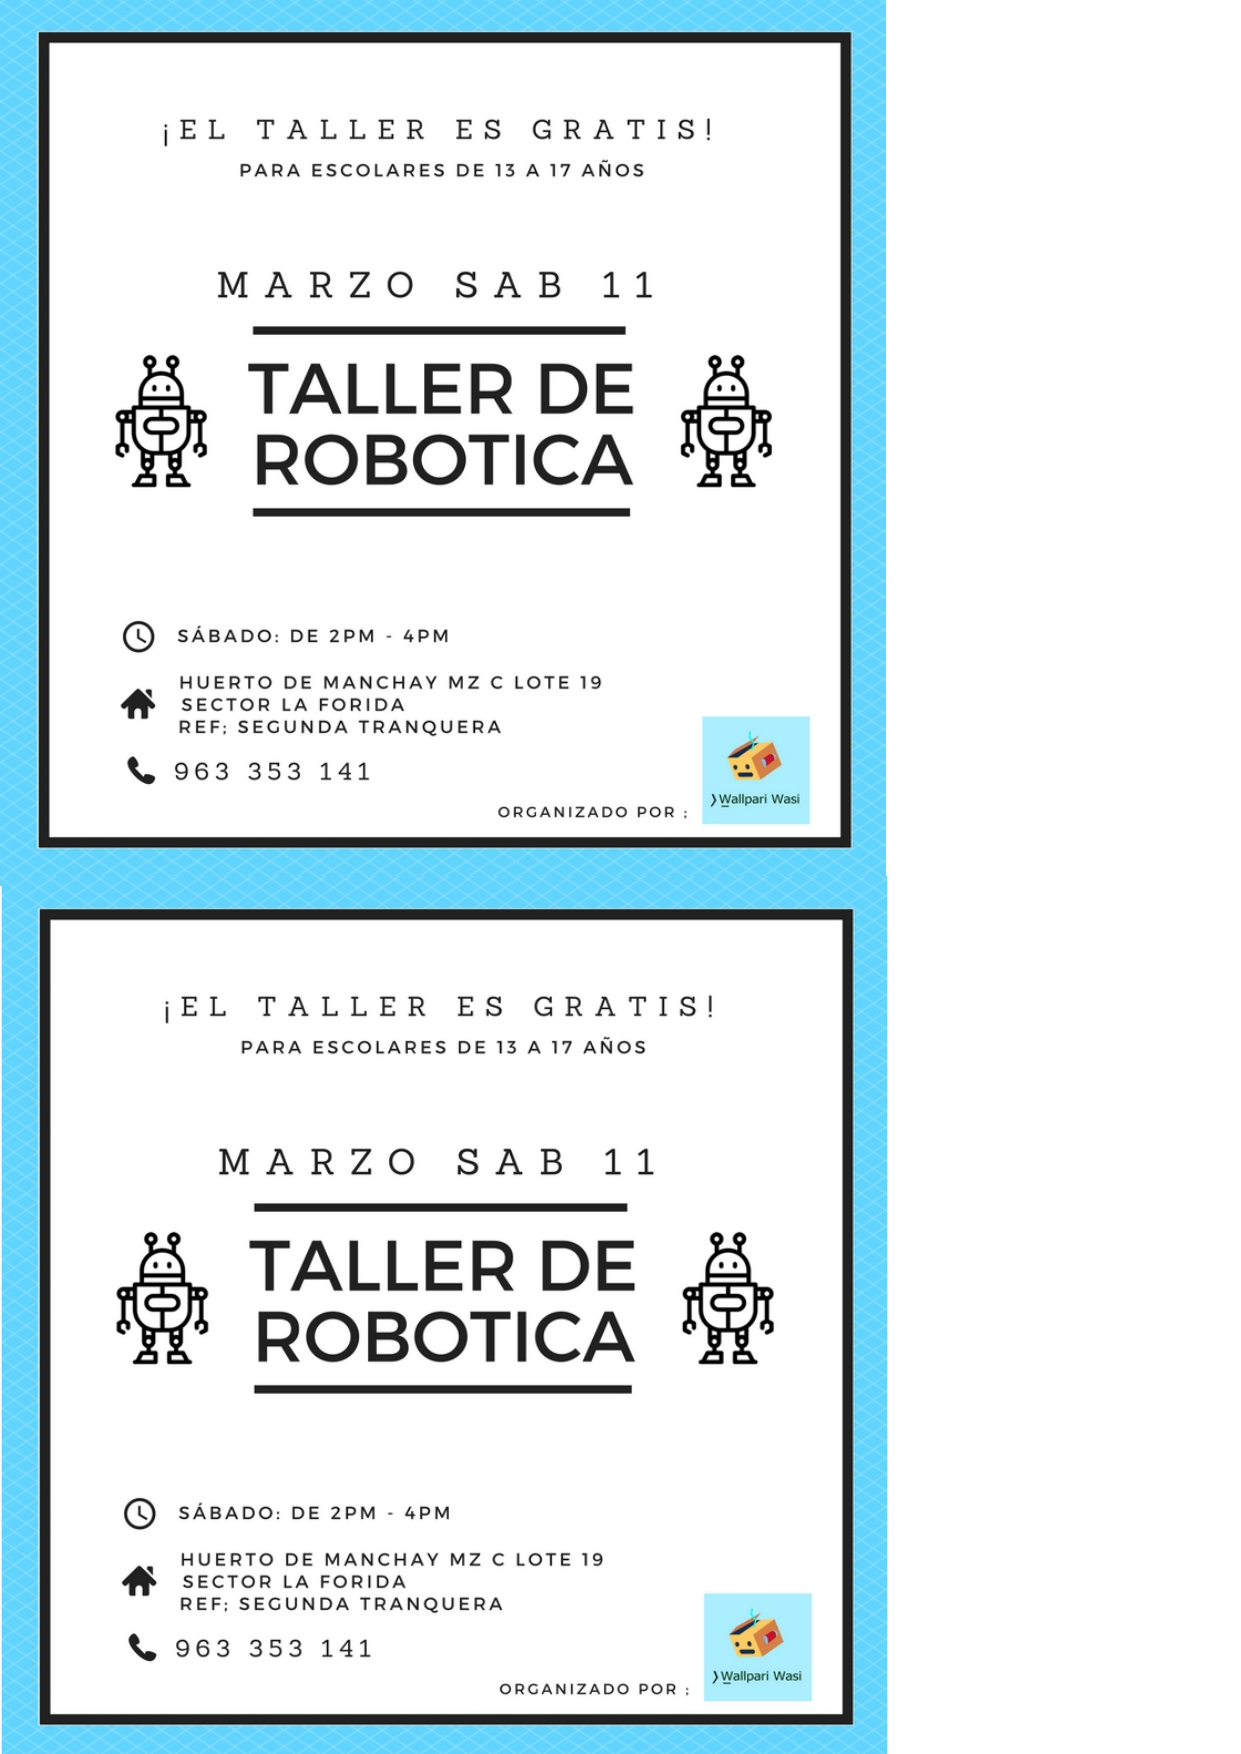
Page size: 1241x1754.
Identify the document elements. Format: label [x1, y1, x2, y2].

picture [0, 0, 888, 1754]
